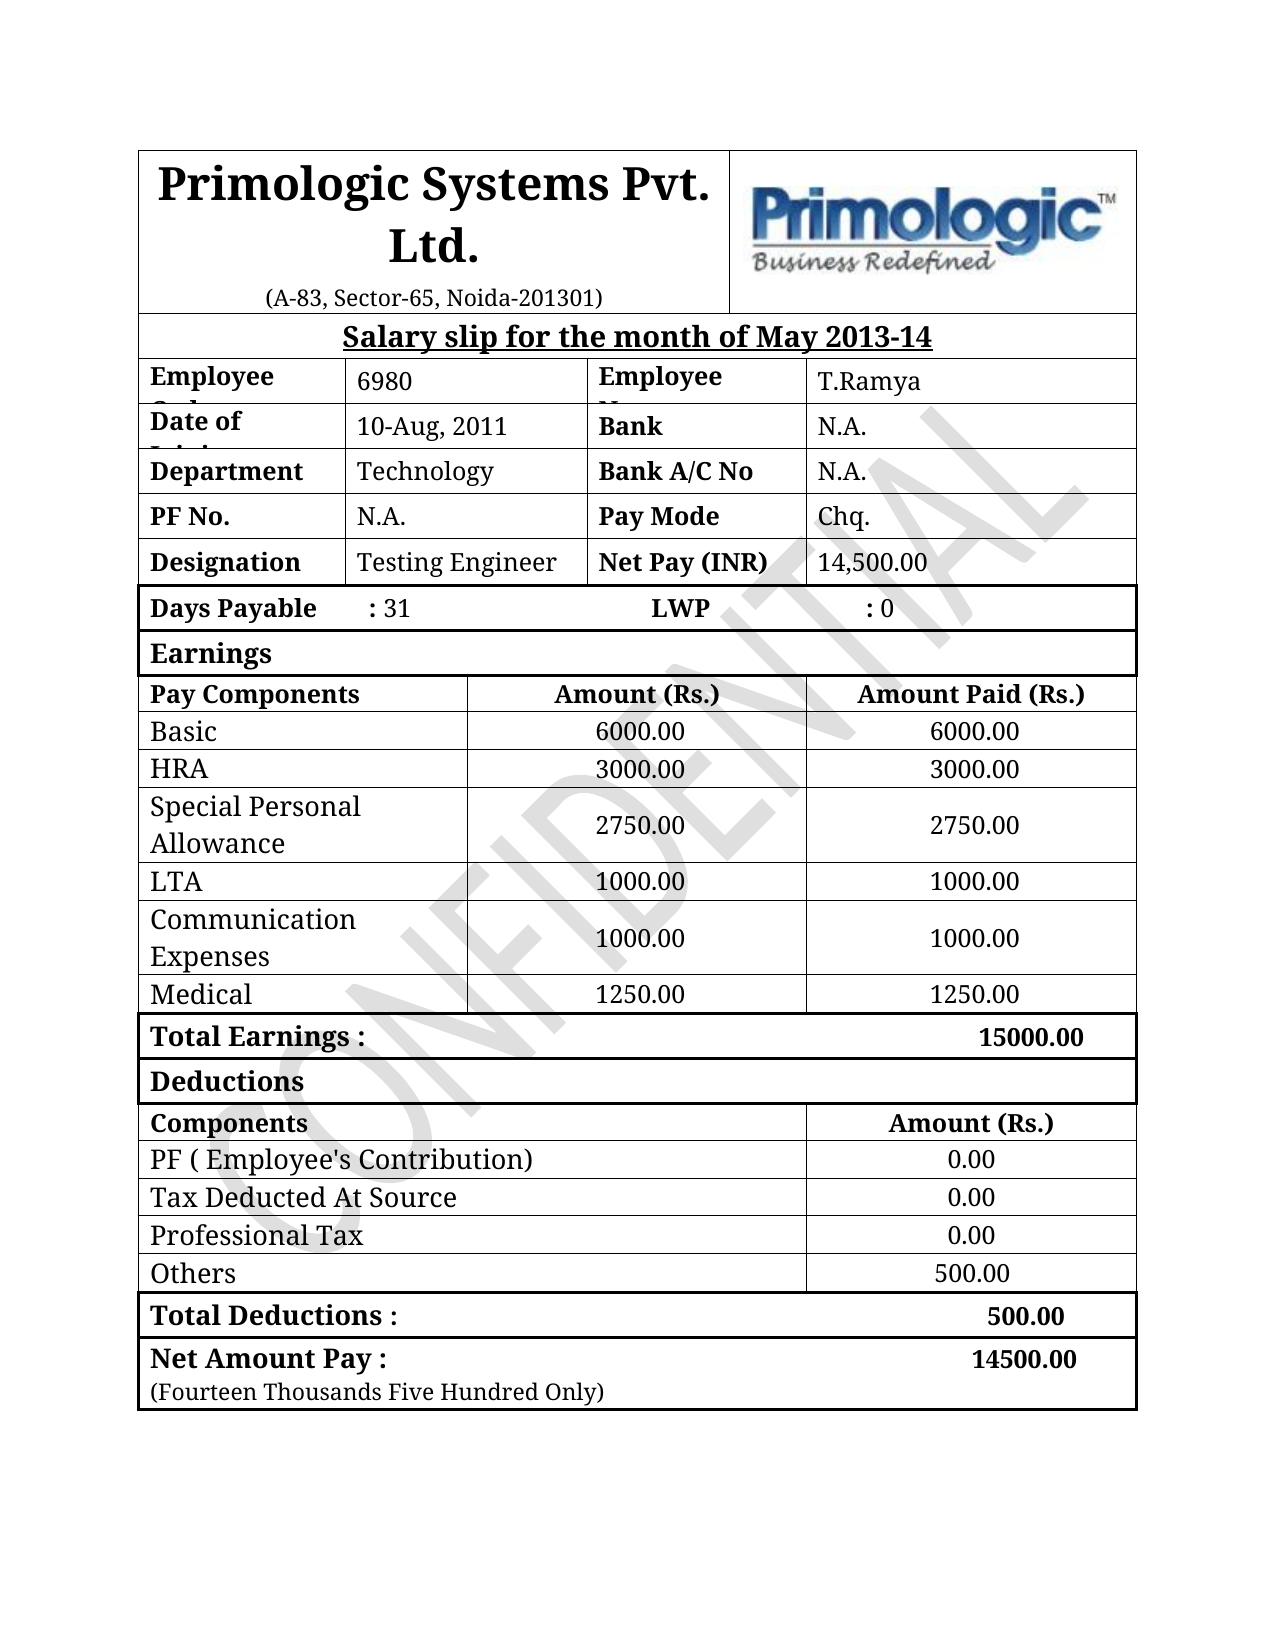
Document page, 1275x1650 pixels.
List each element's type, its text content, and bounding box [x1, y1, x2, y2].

table_cell Amount Paid (Rs.) [807, 677, 1136, 711]
table_cell 3000.00 [468, 750, 806, 787]
table_cell 1000.00 [807, 863, 1136, 899]
table_cell 0.00 [807, 1179, 1136, 1215]
picture [742, 186, 1123, 278]
table_cell 6980 [346, 359, 587, 403]
table_cell 1000.00 [468, 863, 806, 899]
table_cell Net Pay (INR) [588, 539, 806, 584]
table_header Primologic Systems Pvt. Ltd. (A-83, Sector-65, Noida-201301) [139, 151, 729, 313]
table_cell N.A. [346, 494, 587, 538]
table_cell Tax Deducted At Source [139, 1179, 806, 1215]
table_cell N.A. [807, 404, 1136, 448]
table_cell 0.00 [807, 1141, 1136, 1177]
table_cell 500.00 [807, 1254, 1136, 1291]
table_cell Professional Tax [139, 1216, 806, 1253]
table_cell 14,500.00 [807, 539, 1136, 584]
table_cell Medical [139, 975, 467, 1012]
table_cell Testing Engineer [346, 539, 587, 584]
table_cell Basic [139, 712, 467, 749]
table_cell Total Deductions : 500.00 [140, 1294, 1135, 1336]
table_cell Special Personal Allowance [139, 788, 467, 862]
table_cell Department [139, 449, 345, 493]
table_cell Technology [346, 449, 587, 493]
table_cell Pay Mode [588, 494, 806, 538]
table_cell Date of Joining [139, 404, 345, 448]
table_cell Deductions [140, 1060, 1135, 1102]
table_cell Bank A/C No [588, 449, 806, 493]
table_cell Employee Code [139, 359, 345, 403]
table_cell HRA [139, 750, 467, 787]
table_cell Amount (Rs.) [468, 677, 806, 711]
table_cell 1000.00 [468, 901, 806, 974]
table_cell Chq. [807, 494, 1136, 538]
table_cell 10-Aug, 2011 [346, 404, 587, 448]
table_cell 2750.00 [468, 788, 806, 862]
table_cell Designation [139, 539, 345, 584]
table_cell 2750.00 [807, 788, 1136, 862]
table_cell LTA [139, 863, 467, 899]
table_cell Days Payable : 31 LWP : 0 [140, 587, 1135, 629]
table_cell Pay Components [139, 677, 467, 711]
table_cell 6000.00 [807, 712, 1136, 749]
table_cell 1250.00 [807, 975, 1136, 1012]
table_cell Earnings [140, 632, 1135, 674]
table_cell 0.00 [807, 1216, 1136, 1253]
table_cell N.A. [807, 449, 1136, 493]
table_cell 3000.00 [807, 750, 1136, 787]
table_cell 1250.00 [468, 975, 806, 1012]
table_cell PF ( Employee's Contribution) [139, 1141, 806, 1177]
table_cell Components [139, 1105, 806, 1139]
table_header [730, 151, 1136, 313]
table_cell Total Earnings : 15000.00 [140, 1015, 1135, 1057]
table_cell 1000.00 [807, 901, 1136, 974]
table_cell Bank [588, 404, 806, 448]
table_cell 6000.00 [468, 712, 806, 749]
table_cell PF No. [139, 494, 345, 538]
table_cell Net Amount Pay : 14500.00 (Fourteen Thousands Five Hundred Only) [140, 1339, 1135, 1407]
table_cell T.Ramya [807, 359, 1136, 403]
table_cell Others [139, 1254, 806, 1291]
table_cell Salary slip for the month of May 2013-14 [139, 314, 1136, 358]
table_cell Communication Expenses [139, 901, 467, 974]
table_cell Amount (Rs.) [807, 1105, 1136, 1139]
table_cell Employee Name [588, 359, 806, 403]
